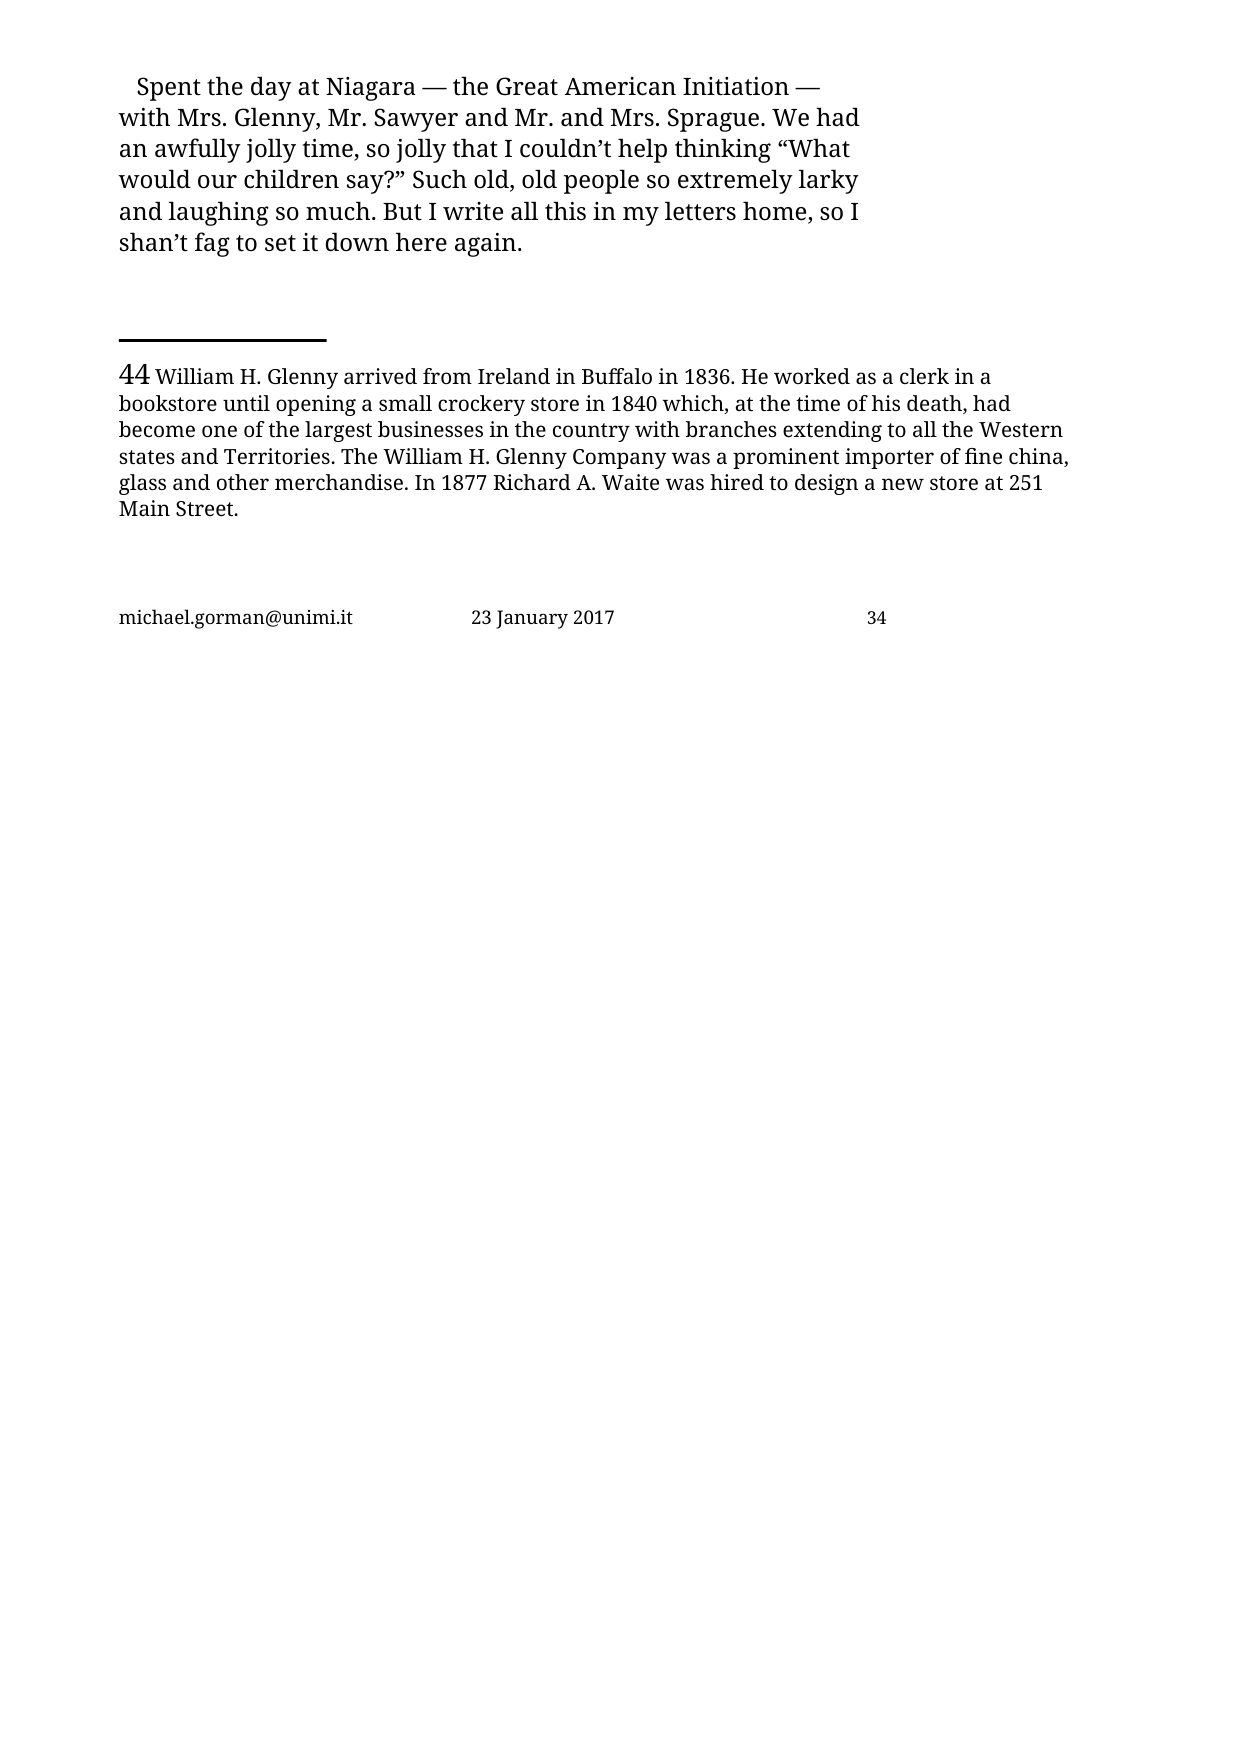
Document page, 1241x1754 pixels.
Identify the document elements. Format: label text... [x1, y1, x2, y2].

list William H. Glenny arrived from Ireland in Buffalo in 1836. He worked as a clerk in a bookstore until opening a small crockery store in 1840 which, at the time of his death, had become one of the largest businesses in the country with branches extending to all the Western states and Territories. The William H. Glenny Company was a prominent importer of fine china, glass and other merchandise. In 1877 Richard A. Waite was hired to design a new store at 251 Main Street. [119, 356, 1090, 523]
text Spent the day at Niagara — the Great American Initiation — with Mrs. Glenny, Mr. Sawyer and Mr. and Mrs. Sprague. We had an awfully jolly time, so jolly that I couldn’t help thinking “What would our children say?” Such old, old people so extremely larky and laughing so much. But I write all this in my letters home, so I shan’t fag to set it down here again. [119, 70, 875, 258]
text michael.gorman@unimi.it 23 January 2017 34 [119, 605, 1090, 630]
